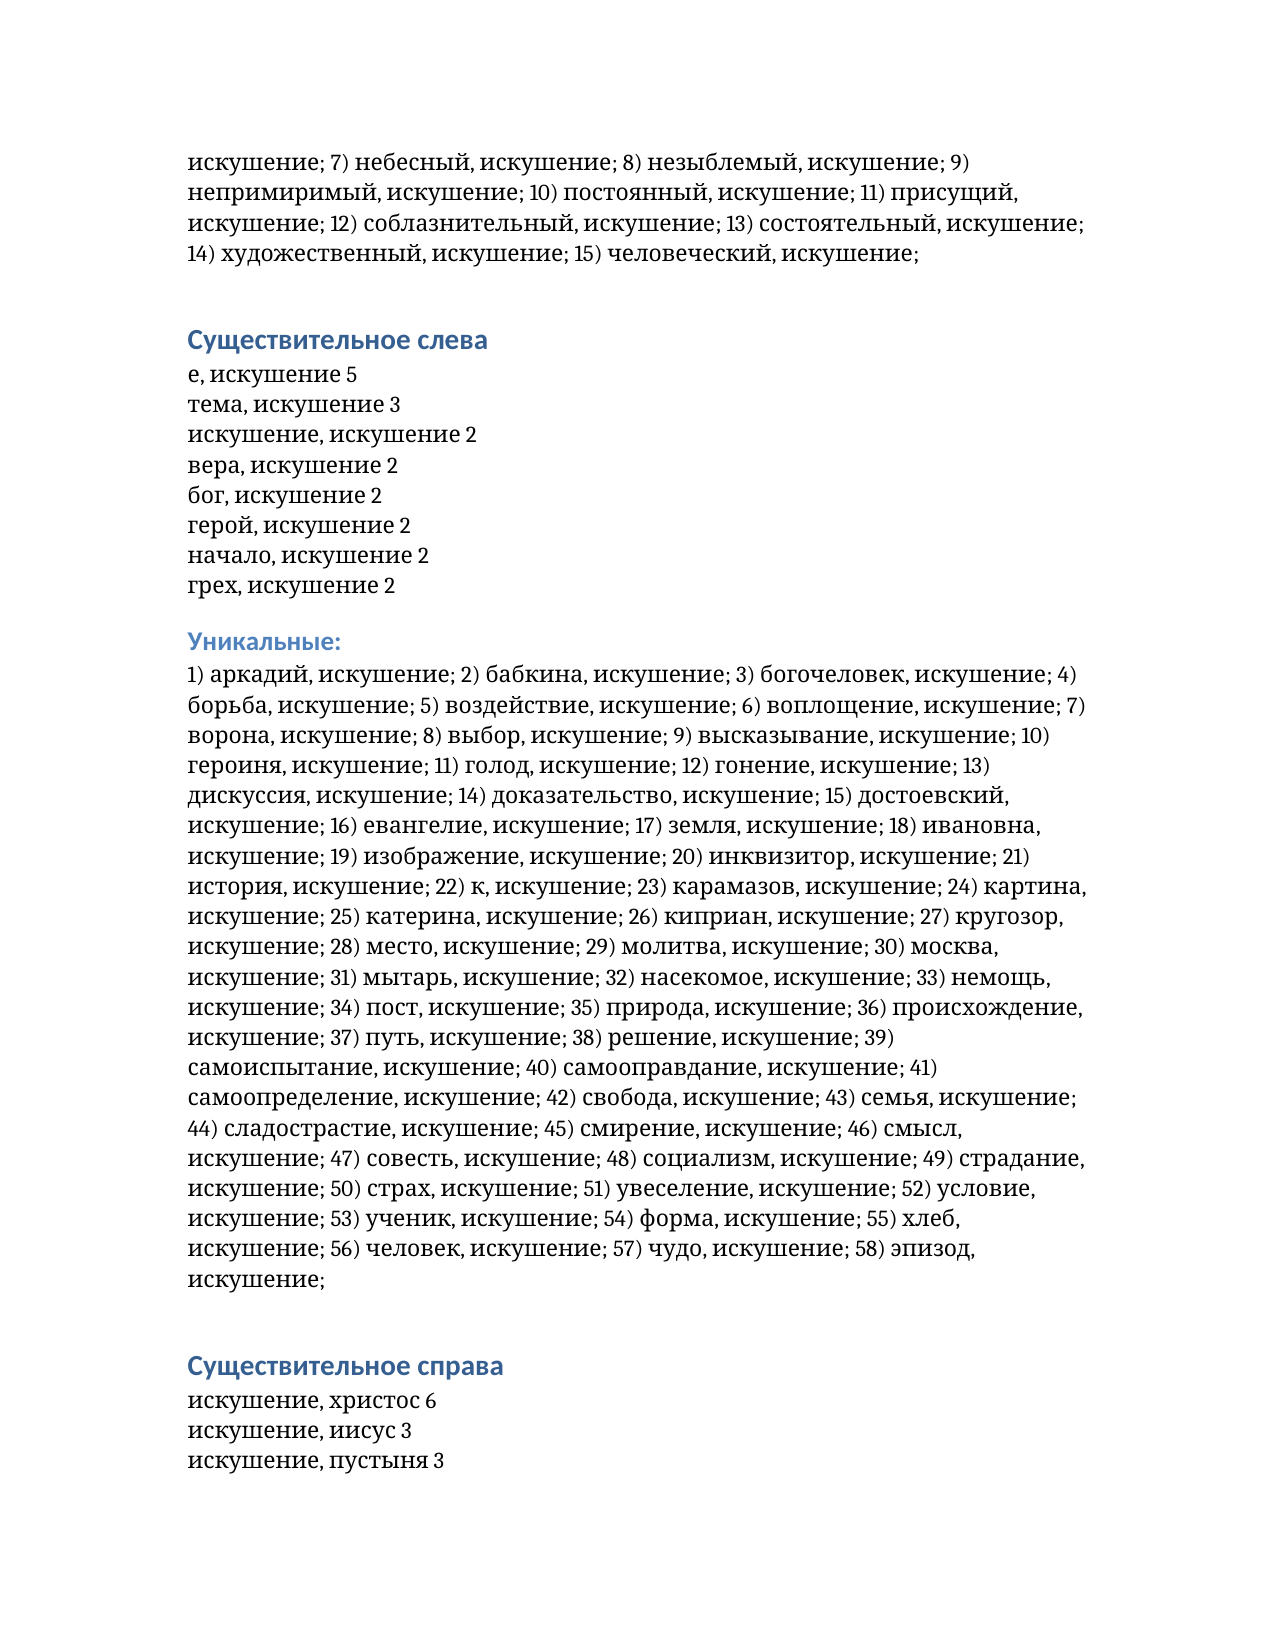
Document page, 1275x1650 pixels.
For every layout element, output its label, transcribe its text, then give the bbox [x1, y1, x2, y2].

subtitle Существительное слева [187, 321, 1087, 356]
text 1) аркадий, искушение; 2) бабкина, искушение; 3) богочеловек, искушение; 4) борьба, искушение; 5) воздействие, искушение; 6) воплощение, искушение; 7) ворона, искушение; 8) выбор, искушение; 9) высказывание, искушение; 10) героиня, искушение; 11) голод, искушение; 12) гонение, искушение; 13) дискуссия, искушение; 14) доказательство, искушение; 15) достоевский, искушение; 16) евангелие, искушение; 17) земля, искушение; 18) ивановна, искушение; 19) изображение, искушение; 20) инквизитор, искушение; 21) история, искушение; 22) к, искушение; 23) карамазов, искушение; 24) картина, искушение; 25) катерина, искушение; 26) киприан, искушение; 27) кругозор, искушение; 28) место, искушение; 29) молитва, искушение; 30) москва, искушение; 31) мытарь, искушение; 32) насекомое, искушение; 33) немощь, искушение; 34) пост, искушение; 35) природа, искушение; 36) происхождение, искушение; 37) путь, искушение; 38) решение, искушение; 39) самоиспытание, искушение; 40) самооправдание, искушение; 41) самоопределение, искушение; 42) свобода, искушение; 43) семья, искушение; 44) сладострастие, искушение; 45) смирение, искушение; 46) смысл, искушение; 47) совесть, искушение; 48) социализм, искушение; 49) страдание, искушение; 50) страх, искушение; 51) увеселение, искушение; 52) условие, искушение; 53) ученик, искушение; 54) форма, искушение; 55) хлеб, искушение; 56) человек, искушение; 57) чудо, искушение; 58) эпизод, искушение; [187, 662, 1087, 1293]
subtitle Существительное справа [187, 1347, 1087, 1382]
text е, искушение 5 тема, искушение 3 искушение, искушение 2 вера, искушение 2 бог, искушение 2 герой, искушение 2 начало, искушение 2 грех, искушение 2 [187, 362, 1087, 599]
subtitle Уникальные: [187, 624, 1087, 657]
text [187, 150, 1087, 267]
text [187, 1387, 1087, 1474]
